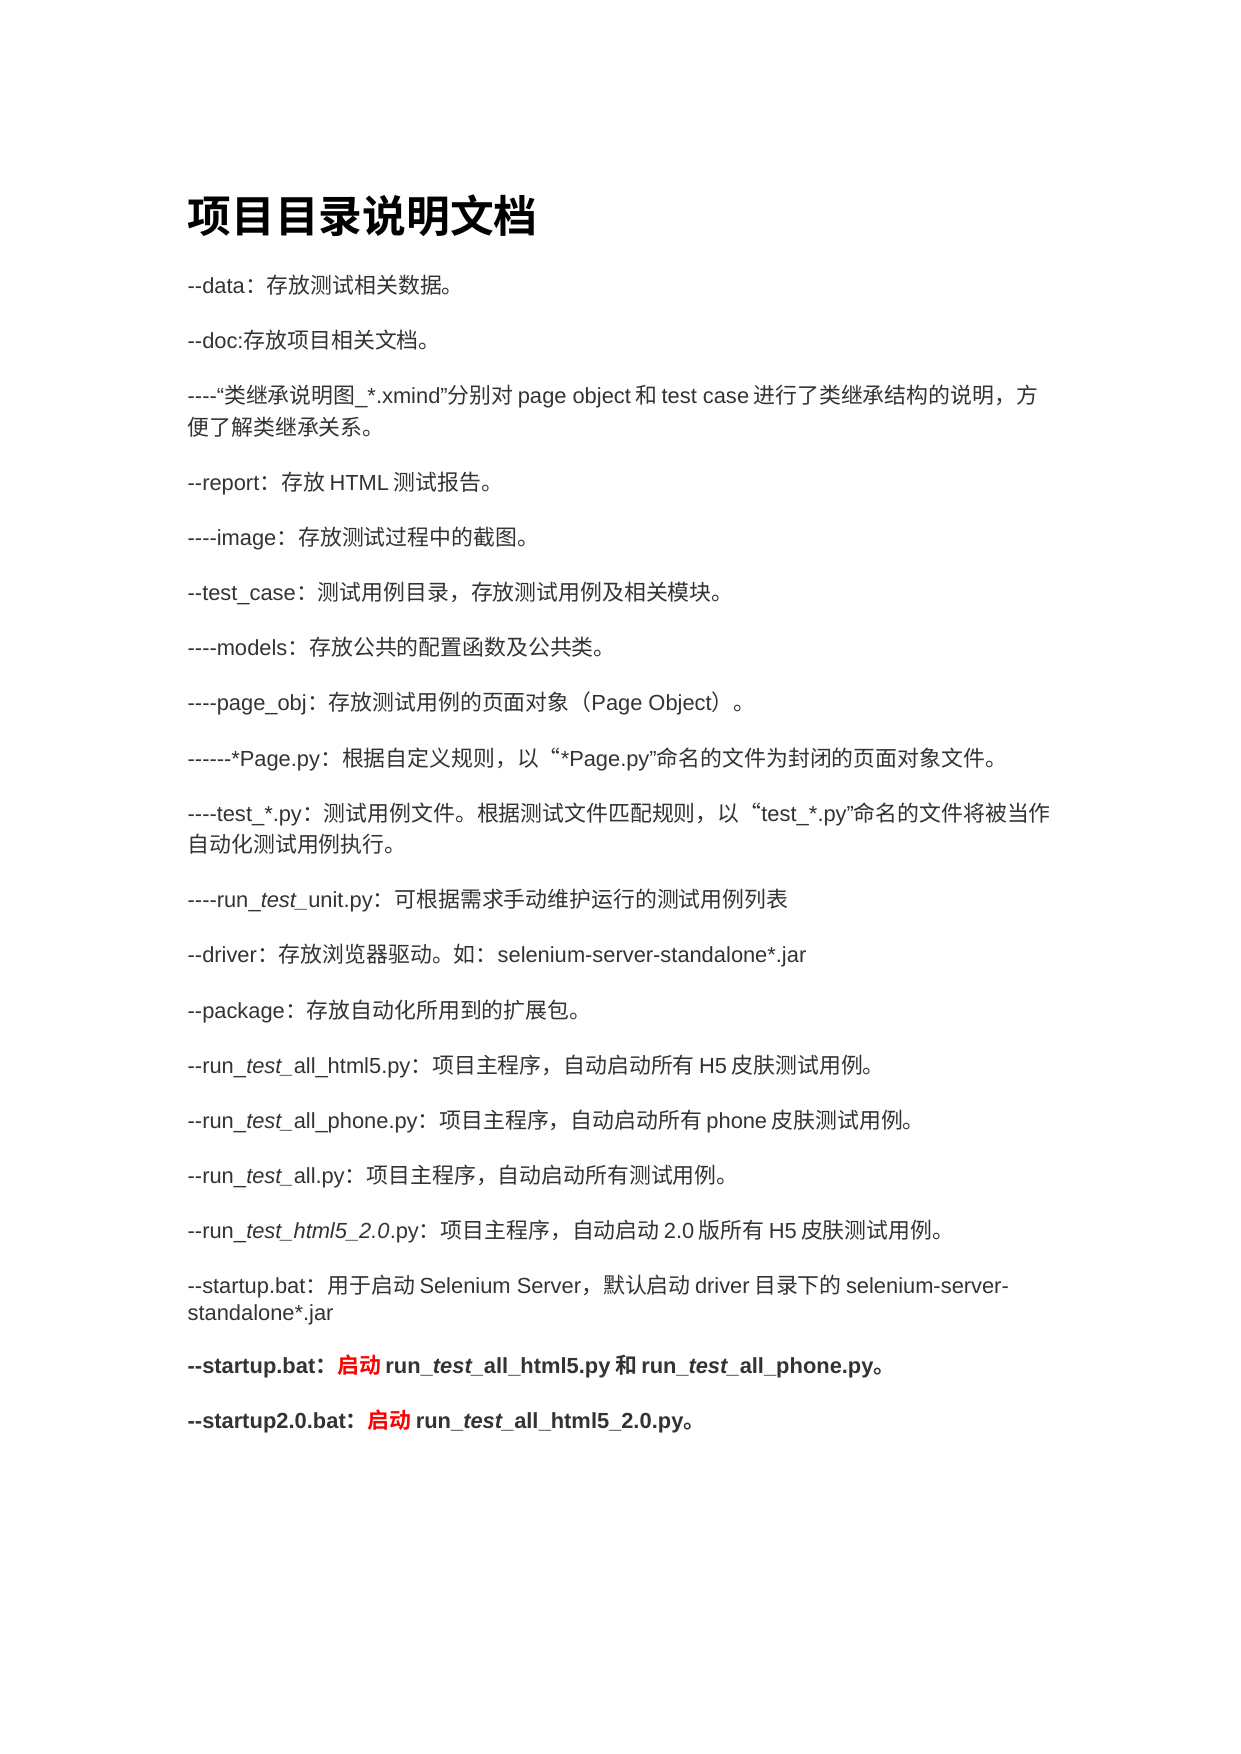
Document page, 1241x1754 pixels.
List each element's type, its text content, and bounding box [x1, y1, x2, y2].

text ----test_*.py：测试用例文件。根据测试文件匹配规则，以“test_*.py”命名的文件将被当作自动化测试用例执行。 [187, 796, 1053, 859]
text --startup.bat：启动run_test_all_html5.py和run_test_all_phone.py。 [187, 1348, 1053, 1380]
text ----image：存放测试过程中的截图。 [187, 520, 1053, 552]
text --data：存放测试相关数据。 [187, 268, 1053, 300]
text --report：存放HTML测试报告。 [187, 465, 1053, 497]
text --run_test_all.py：项目主程序，自动启动所有测试用例。 [187, 1158, 1053, 1189]
text ----“类继承说明图_*.xmind”分别对page object和test case进行了类继承结构的说明，方便了解类继承关系。 [187, 378, 1053, 442]
text --package：存放自动化所用到的扩展包。 [187, 993, 1053, 1024]
subtitle 项目目录说明文档 [187, 181, 1053, 244]
text --test_case：测试用例目录，存放测试用例及相关模块。 [187, 575, 1053, 607]
text ----page_obj：存放测试用例的页面对象（Page Object）。 [187, 685, 1053, 717]
text ----run_test_unit.py：可根据需求手动维护运行的测试用例列表 [187, 882, 1053, 914]
text ------*Page.py：根据自定义规则，以“*Page.py”命名的文件为封闭的页面对象文件。 [187, 741, 1053, 772]
text ----models：存放公共的配置函数及公共类。 [187, 630, 1053, 662]
text --startup.bat：用于启动Selenium Server，默认启动driver目录下的selenium-server-standalone*.jar [187, 1268, 1053, 1325]
text --driver：存放浏览器驱动。如：selenium-server-standalone*.jar [187, 937, 1053, 969]
text --run_test_all_html5.py：项目主程序，自动启动所有H5皮肤测试用例。 [187, 1048, 1053, 1079]
text --doc:存放项目相关文档。 [187, 323, 1053, 355]
text --run_test_all_phone.py：项目主程序，自动启动所有phone皮肤测试用例。 [187, 1103, 1053, 1134]
text --run_test_html5_2.0.py：项目主程序，自动启动2.0版所有H5皮肤测试用例。 [187, 1213, 1053, 1245]
text --startup2.0.bat：启动run_test_all_html5_2.0.py。 [187, 1403, 1053, 1435]
